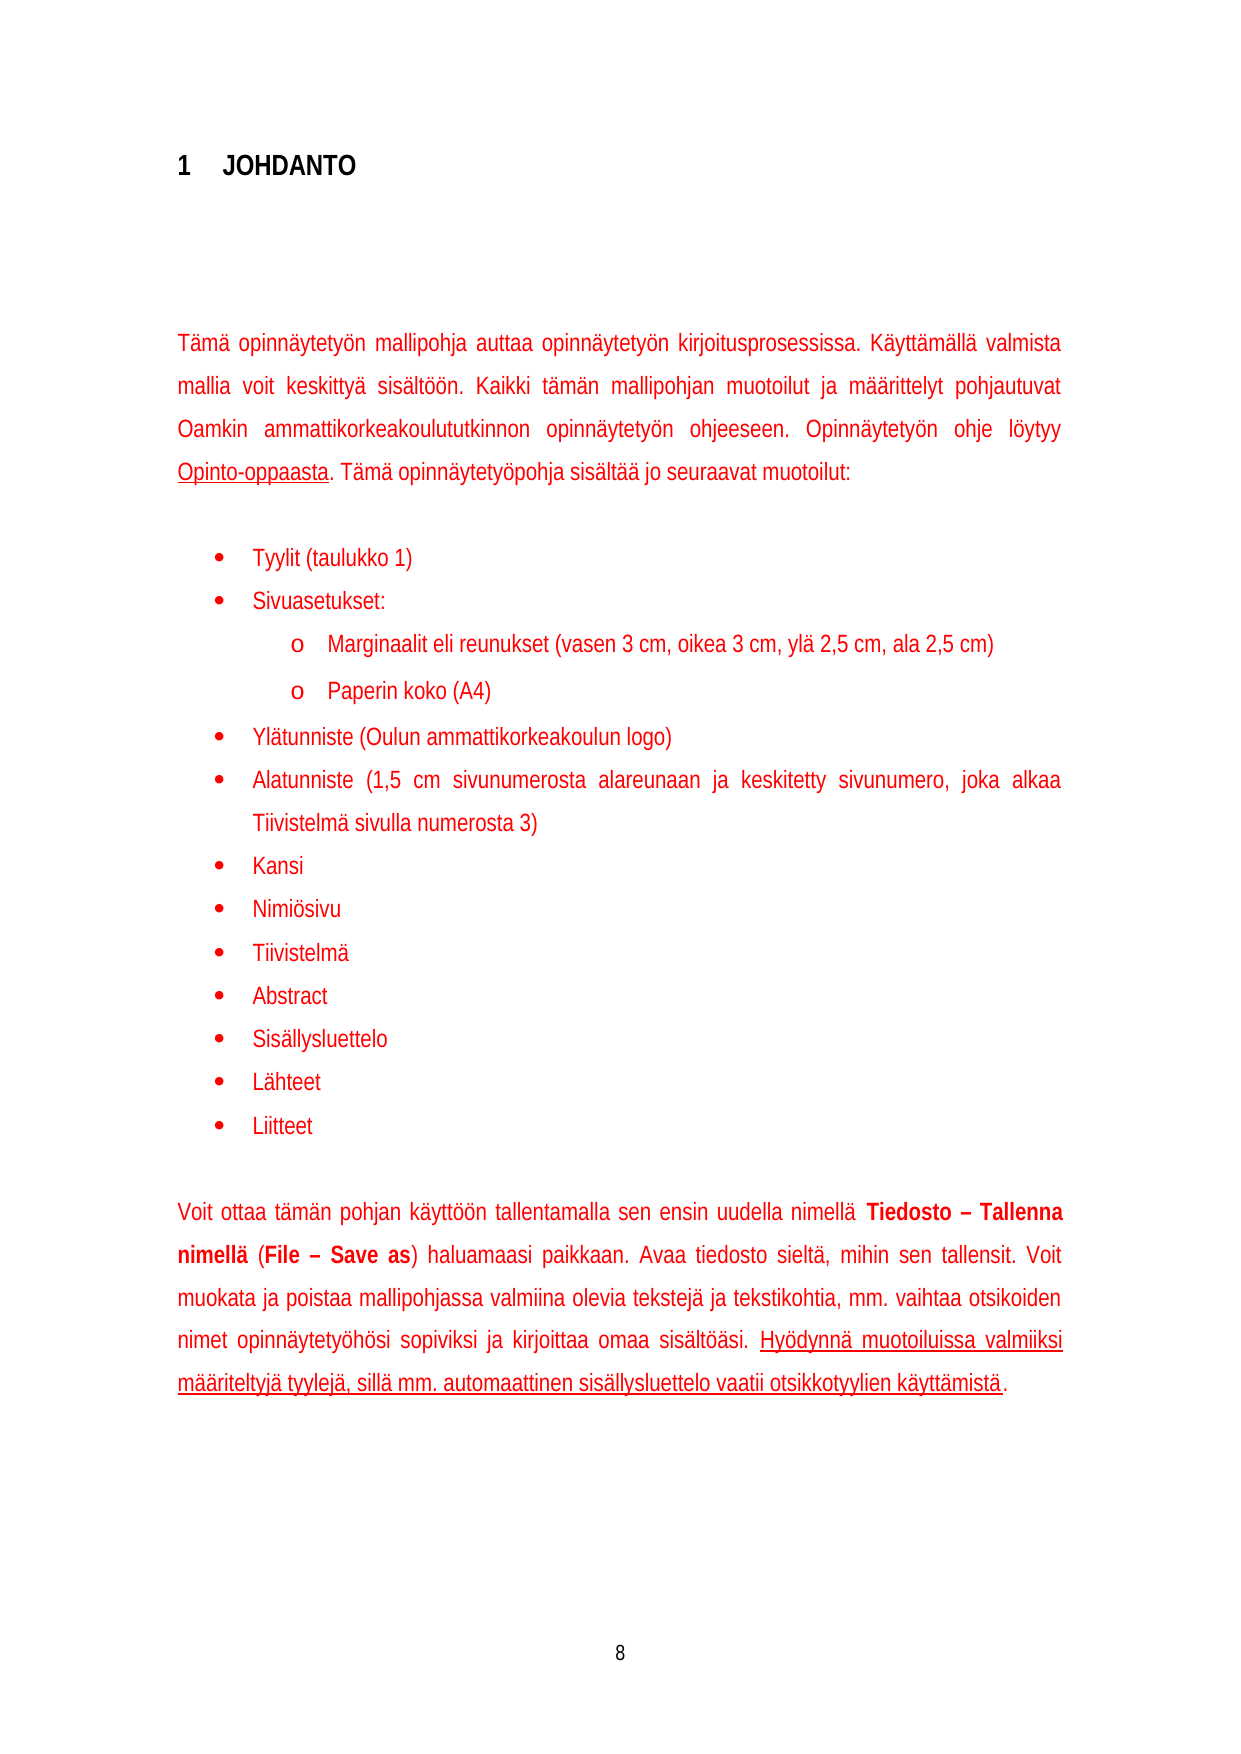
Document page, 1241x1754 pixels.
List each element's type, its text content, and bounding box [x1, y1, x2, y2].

list Lähteet [215, 1067, 1063, 1096]
list Paperin koko (A4) [290, 676, 1063, 707]
list Abstract [215, 981, 1063, 1010]
list Ylätunniste (Oulun ammattikorkeakoulun logo) [215, 722, 1063, 751]
text Tämä opinnäytetyön mallipohja auttaa opinnäytetyön kirjoitusprosessissa. Käyttämällä valmista mallia voit keskittyä sisältöön. Kaikki tämän mallipohjan muotoilut ja määrittelyt pohjautuvat Oamkin ammattikorkeakoulututkinnon opinnäytetyön ohjeeseen. Opinnäytetyön ohje löytyy Opinto-oppaasta. Tämä opinnäytetyöpohja sisältää jo seuraavat muotoilut: [177, 328, 1063, 486]
list Tyylit (taulukko 1) [215, 543, 1063, 572]
list Marginaalit eli reunukset (vasen 3 cm, oikea 3 cm, ylä 2,5 cm, ala 2,5 cm) [290, 629, 1063, 660]
list Sisällysluettelo [215, 1024, 1063, 1053]
list Tiivistelmä [215, 938, 1063, 967]
list Alatunniste (1,5 cm sivunumerosta alareunaan ja keskitetty sivunumero, joka alkaa Tiivistelmä sivulla numerosta 3) [215, 765, 1063, 837]
subtitle JOHDANTO [177, 148, 1063, 181]
list Liitteet [215, 1111, 1063, 1139]
list Nimiösivu [215, 894, 1063, 923]
text Voit ottaa tämän pohjan käyttöön tallentamalla sen ensin uudella nimellä Tiedosto – Tallenna nimellä (File – Save as) haluamaasi paikkaan. Avaa tiedosto sieltä, mihin sen tallensit. Voit muokata ja poistaa mallipohjassa valmiina olevia tekstejä ja tekstikohtia, mm. vaihtaa otsikoiden nimet opinnäytetyöhösi sopiviksi ja kirjoittaa omaa sisältöäsi. Hyödynnä muotoiluissa valmiiksi määriteltyjä tyylejä, sillä mm. automaattinen sisällysluettelo vaatii otsikkotyylien käyttämistä. [177, 1197, 1063, 1397]
list Kansi [215, 851, 1063, 880]
list Sivuasetukset: [215, 586, 1063, 615]
